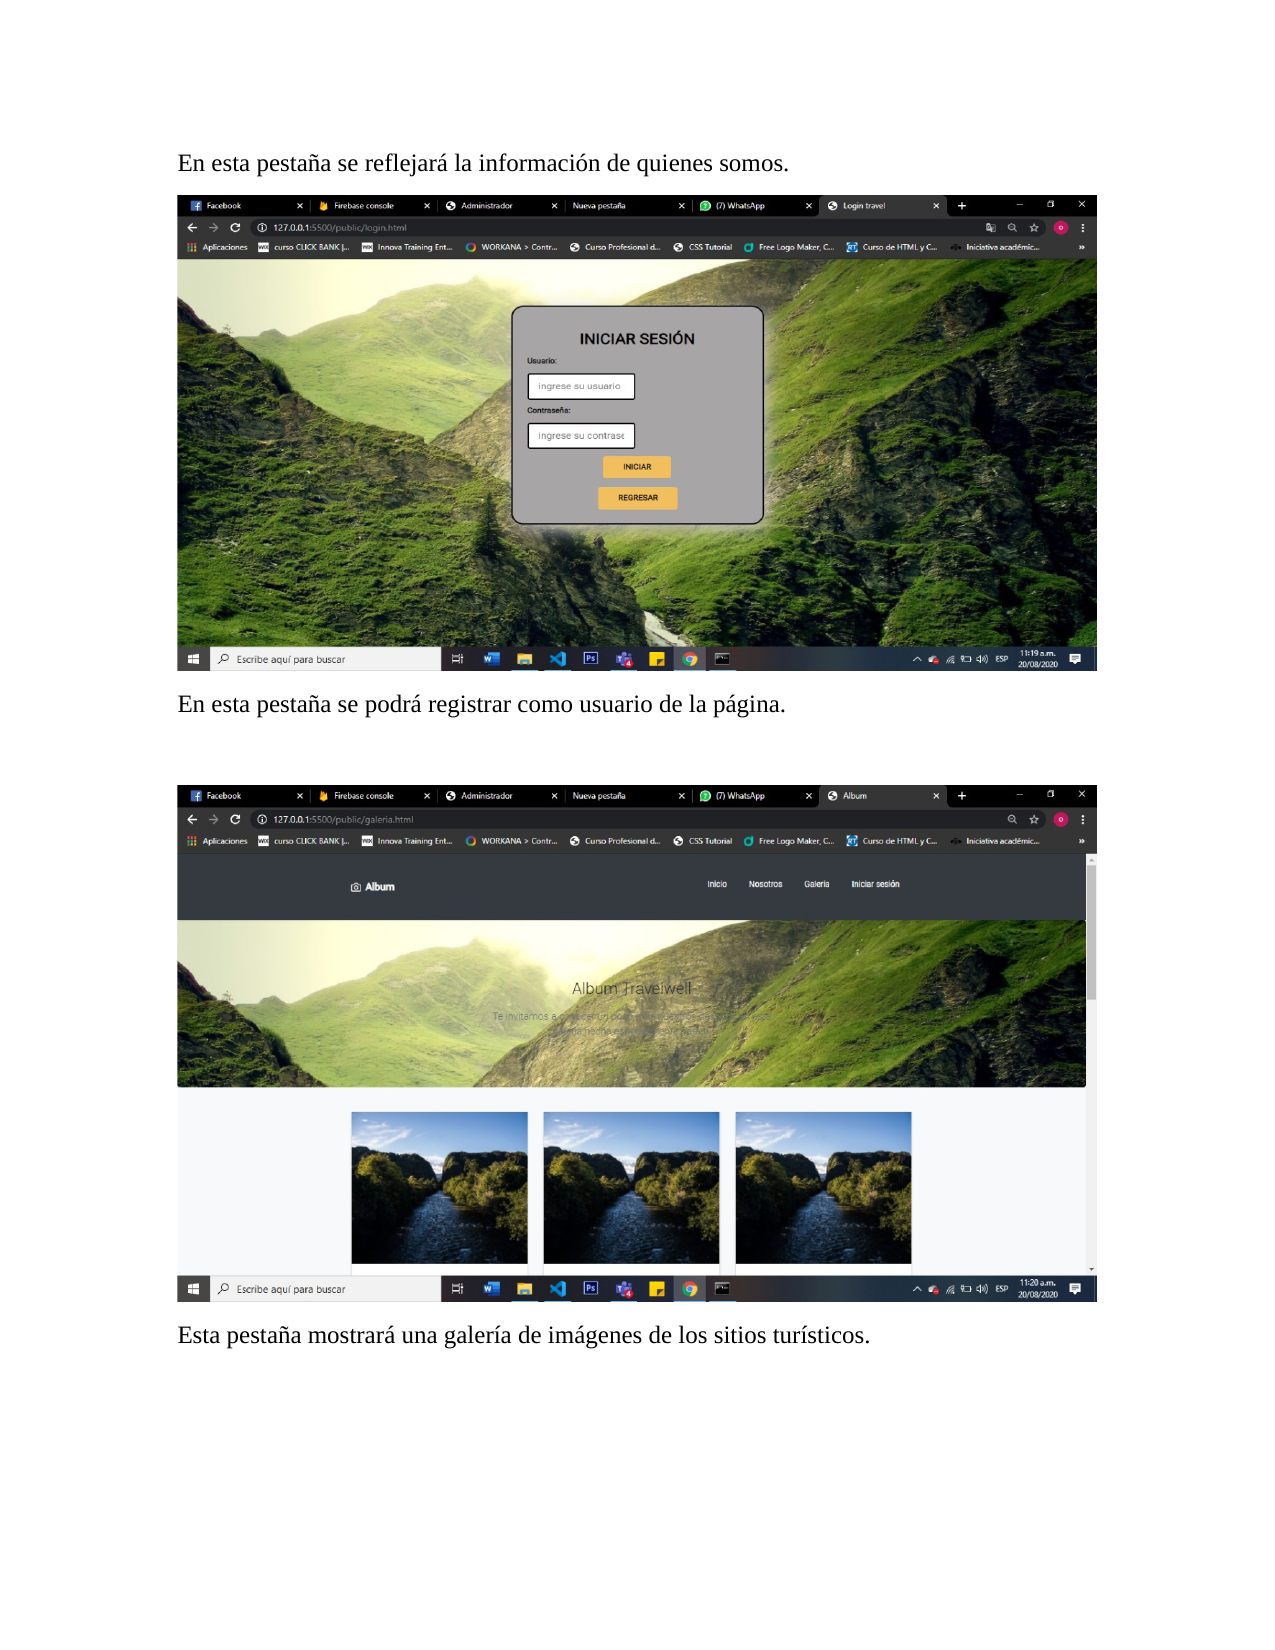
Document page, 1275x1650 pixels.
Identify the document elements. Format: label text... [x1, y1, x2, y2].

picture [177, 785, 1097, 1302]
picture [177, 195, 1097, 671]
text En esta pestaña se podrá registrar como usuario de la página. [177, 689, 1098, 718]
text Esta pestaña mostrará una galería de imágenes de los sitios turísticos. [177, 1320, 1098, 1349]
text En esta pestaña se reflejará la información de quienes somos. [177, 148, 1098, 176]
